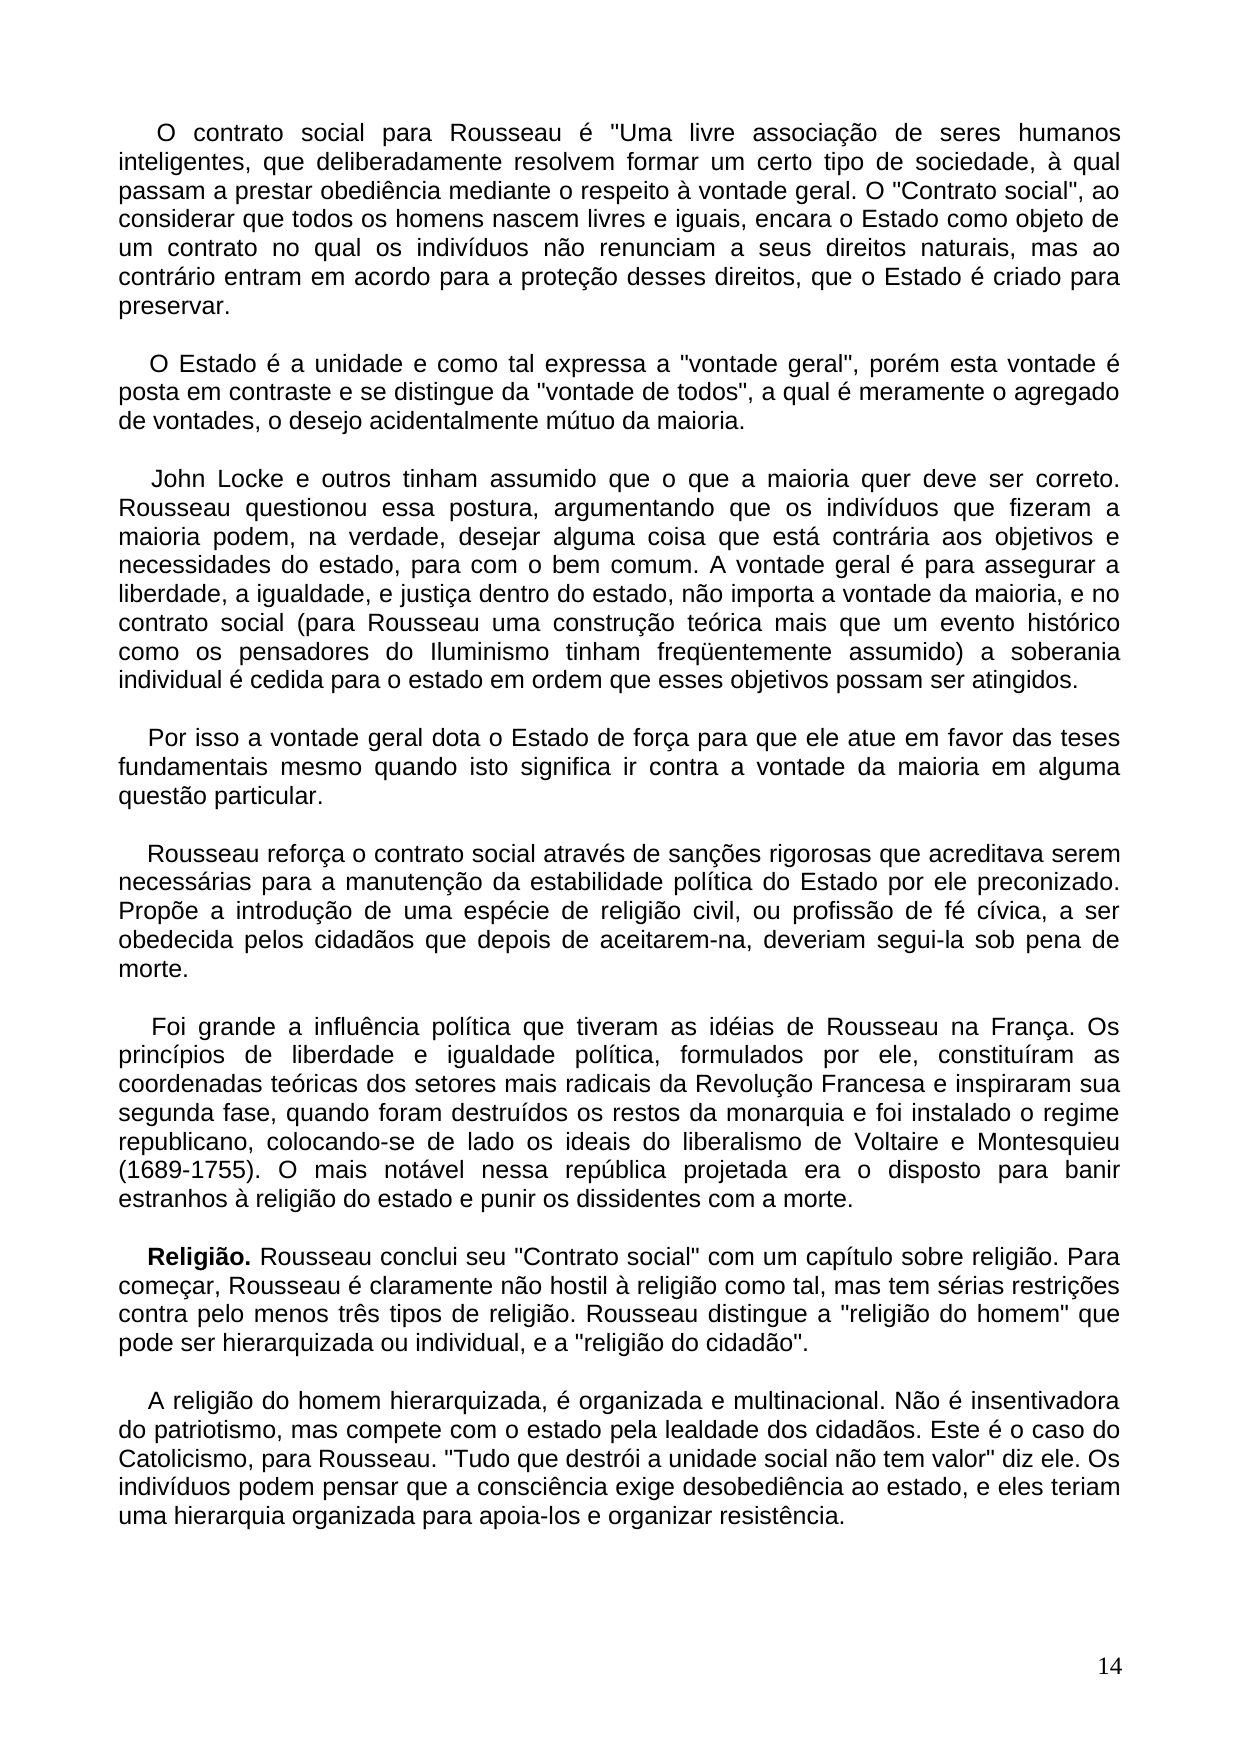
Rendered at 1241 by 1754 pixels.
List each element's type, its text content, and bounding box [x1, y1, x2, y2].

text Rousseau reforça o contrato social através de sanções rigorosas que acreditava serem necessárias para a manutenção da estabilidade política do Estado por ele preconizado. Propõe a introdução de uma espécie de religião civil, ou profissão de fé cívica, a ser obedecida pelos cidadãos que depois de aceitarem-na, deveriam segui-la sob pena de morte. [118, 838, 1122, 982]
text A religião do homem hierarquizada, é organizada e multinacional. Não é insentivadora do patriotismo, mas compete com o estado pela lealdade dos cidadãos. Este é o caso do Catolicismo, para Rousseau. "Tudo que destrói a unidade social não tem valor" diz ele. Os indivíduos podem pensar que a consciência exige desobediência ao estado, e eles teriam uma hierarquia organizada para apoia-los e organizar resistência. [118, 1386, 1122, 1530]
text John Locke e outros tinham assumido que o que a maioria quer deve ser correto. Rousseau questionou essa postura, argumentando que os indivíduos que fizeram a maioria podem, na verdade, desejar alguma coisa que está contrária aos objetivos e necessidades do estado, para com o bem comum. A vontade geral é para assegurar a liberdade, a igualdade, e justiça dentro do estado, não importa a vontade da maioria, e no contrato social (para Rousseau uma construção teórica mais que um evento histórico como os pensadores do Iluminismo tinham freqüentemente assumido) a soberania individual é cedida para o estado em ordem que esses objetivos possam ser atingidos. [118, 464, 1122, 694]
text Religião. Rousseau conclui seu "Contrato social" com um capítulo sobre religião. Para começar, Rousseau é claramente não hostil à religião como tal, mas tem sérias restrições contra pelo menos três tipos de religião. Rousseau distingue a "religião do homem" que pode ser hierarquizada ou individual, e a "religião do cidadão". [118, 1242, 1122, 1357]
text Por isso a vontade geral dota o Estado de força para que ele atue em favor das teses fundamentais mesmo quando isto significa ir contra a vontade da maioria em alguma questão particular. [118, 723, 1122, 809]
text O contrato social para Rousseau é "Uma livre associação de seres humanos inteligentes, que deliberadamente resolvem formar um certo tipo de sociedade, à qual passam a prestar obediência mediante o respeito à vontade geral. O "Contrato social", ao considerar que todos os homens nascem livres e iguais, encara o Estado como objeto de um contrato no qual os indivíduos não renunciam a seus direitos naturais, mas ao contrário entram em acordo para a proteção desses direitos, que o Estado é criado para preservar. [118, 118, 1122, 319]
text O Estado é a unidade e como tal expressa a "vontade geral", porém esta vontade é posta em contraste e se distingue da "vontade de todos", a qual é meramente o agregado de vontades, o desejo acidentalmente mútuo da maioria. [118, 348, 1122, 435]
text Foi grande a influência política que tiveram as idéias de Rousseau na França. Os princípios de liberdade e igualdade política, formulados por ele, constituíram as coordenadas teóricas dos setores mais radicais da Revolução Francesa e inspiraram sua segunda fase, quando foram destruídos os restos da monarquia e foi instalado o regime republicano, colocando-se de lado os ideais do liberalismo de Voltaire e Montesquieu (1689-1755). O mais notável nessa república projetada era o disposto para banir estranhos à religião do estado e punir os dissidentes com a morte. [118, 1011, 1122, 1213]
